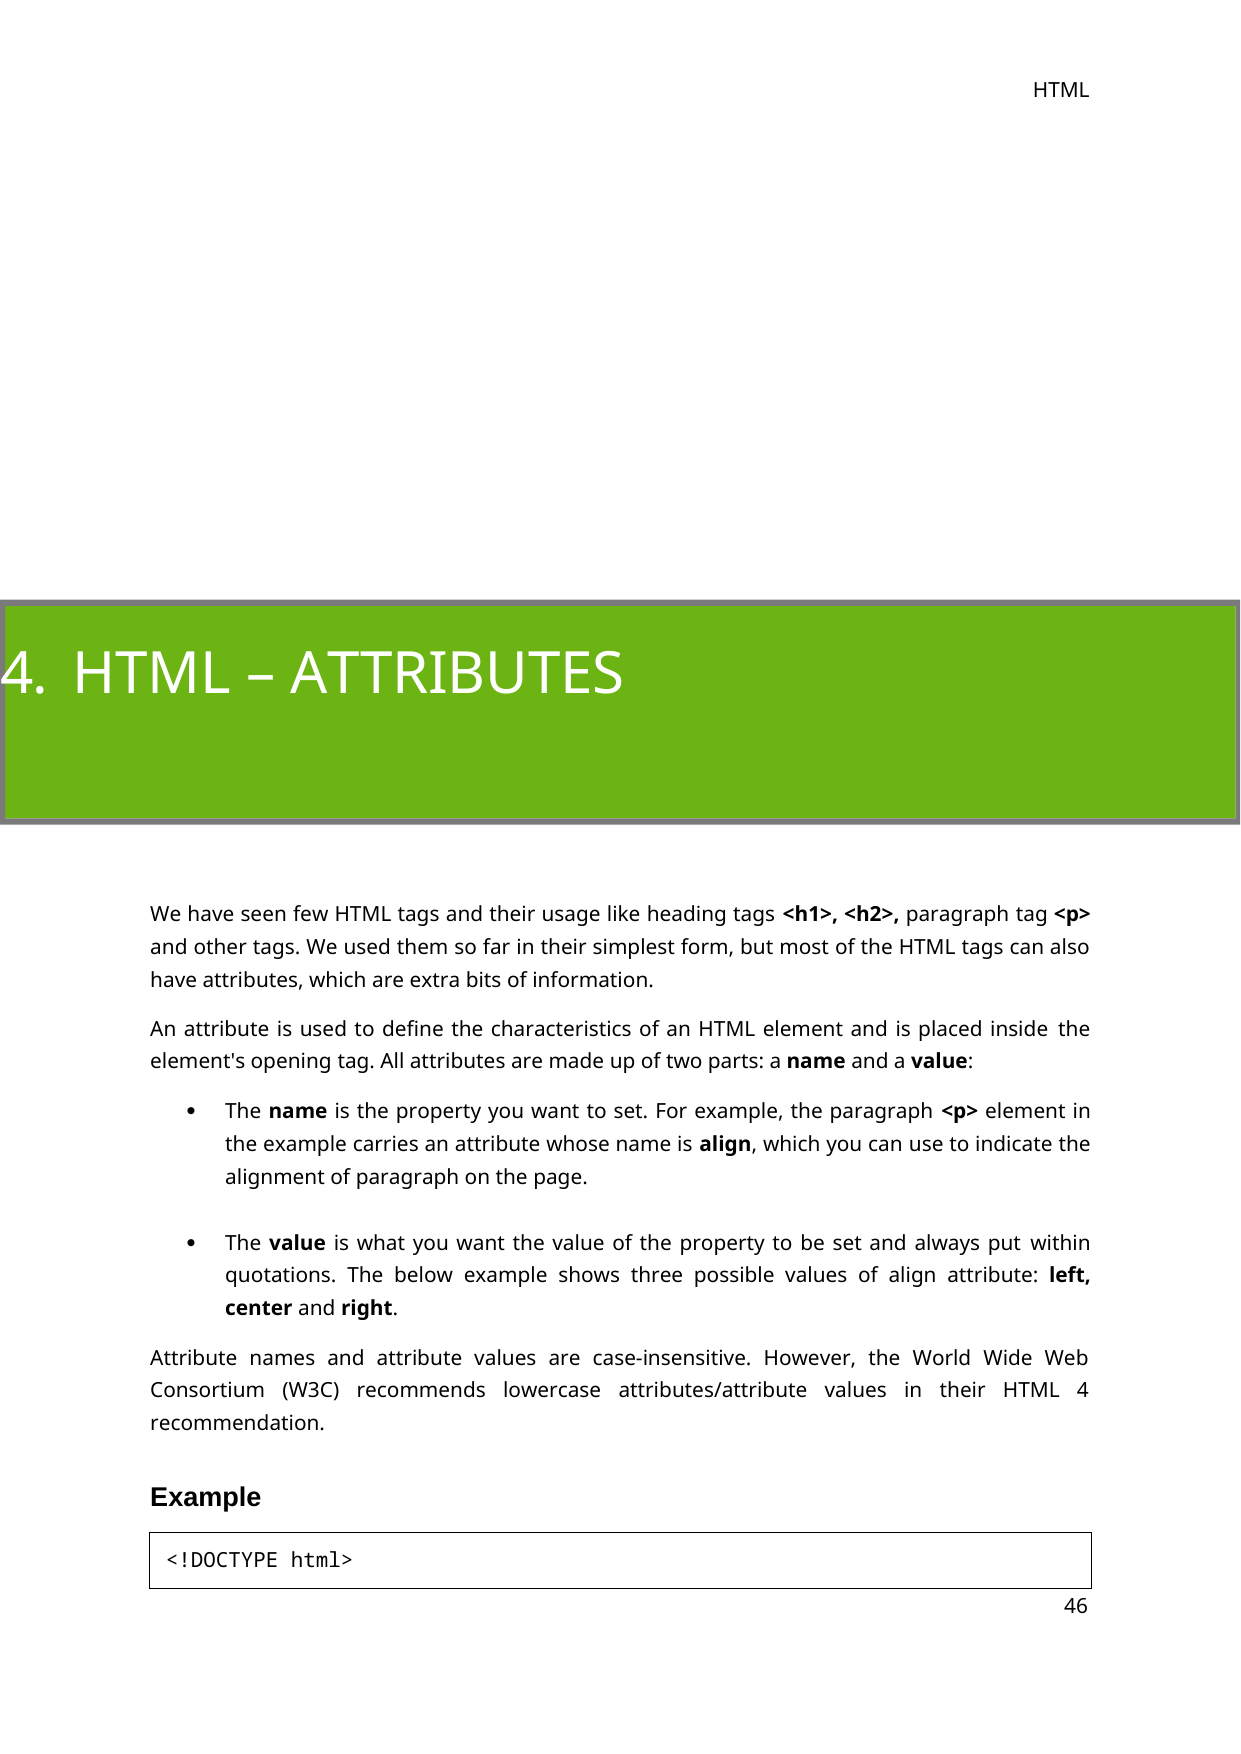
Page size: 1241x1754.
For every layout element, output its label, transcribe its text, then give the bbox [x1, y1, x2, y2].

text We have seen few HTML tags and their usage like heading tags <h1>, <h2>, paragraph tag <p> and other tags. We used them so far in their simplest form, but most of the HTML tags can also have attributes, which are extra bits of information. [150, 899, 1091, 993]
text An attribute is used to define the characteristics of an HTML element and is placed inside the element's opening tag. All attributes are made up of two parts: a name and a value: [150, 1014, 1090, 1075]
text Example [150, 1481, 1240, 1512]
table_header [150, 1533, 1091, 1588]
text Attribute names and attribute values are case-insensitive. However, the World Wide Web Consortium (W3C) recommends lowercase attributes/attribute values in their HTML 4 recommendation. [150, 1343, 1090, 1437]
list The value is what you want the value of the property to be set and always put within quotations. The below example shows three possible values of align attribute: left, center and right. [187, 1228, 1091, 1321]
list The name is the property you want to set. For example, the paragraph <p> element in the example carries an attribute whose name is align, which you can use to indicate the alignment of paragraph on the page. [187, 1097, 1091, 1190]
